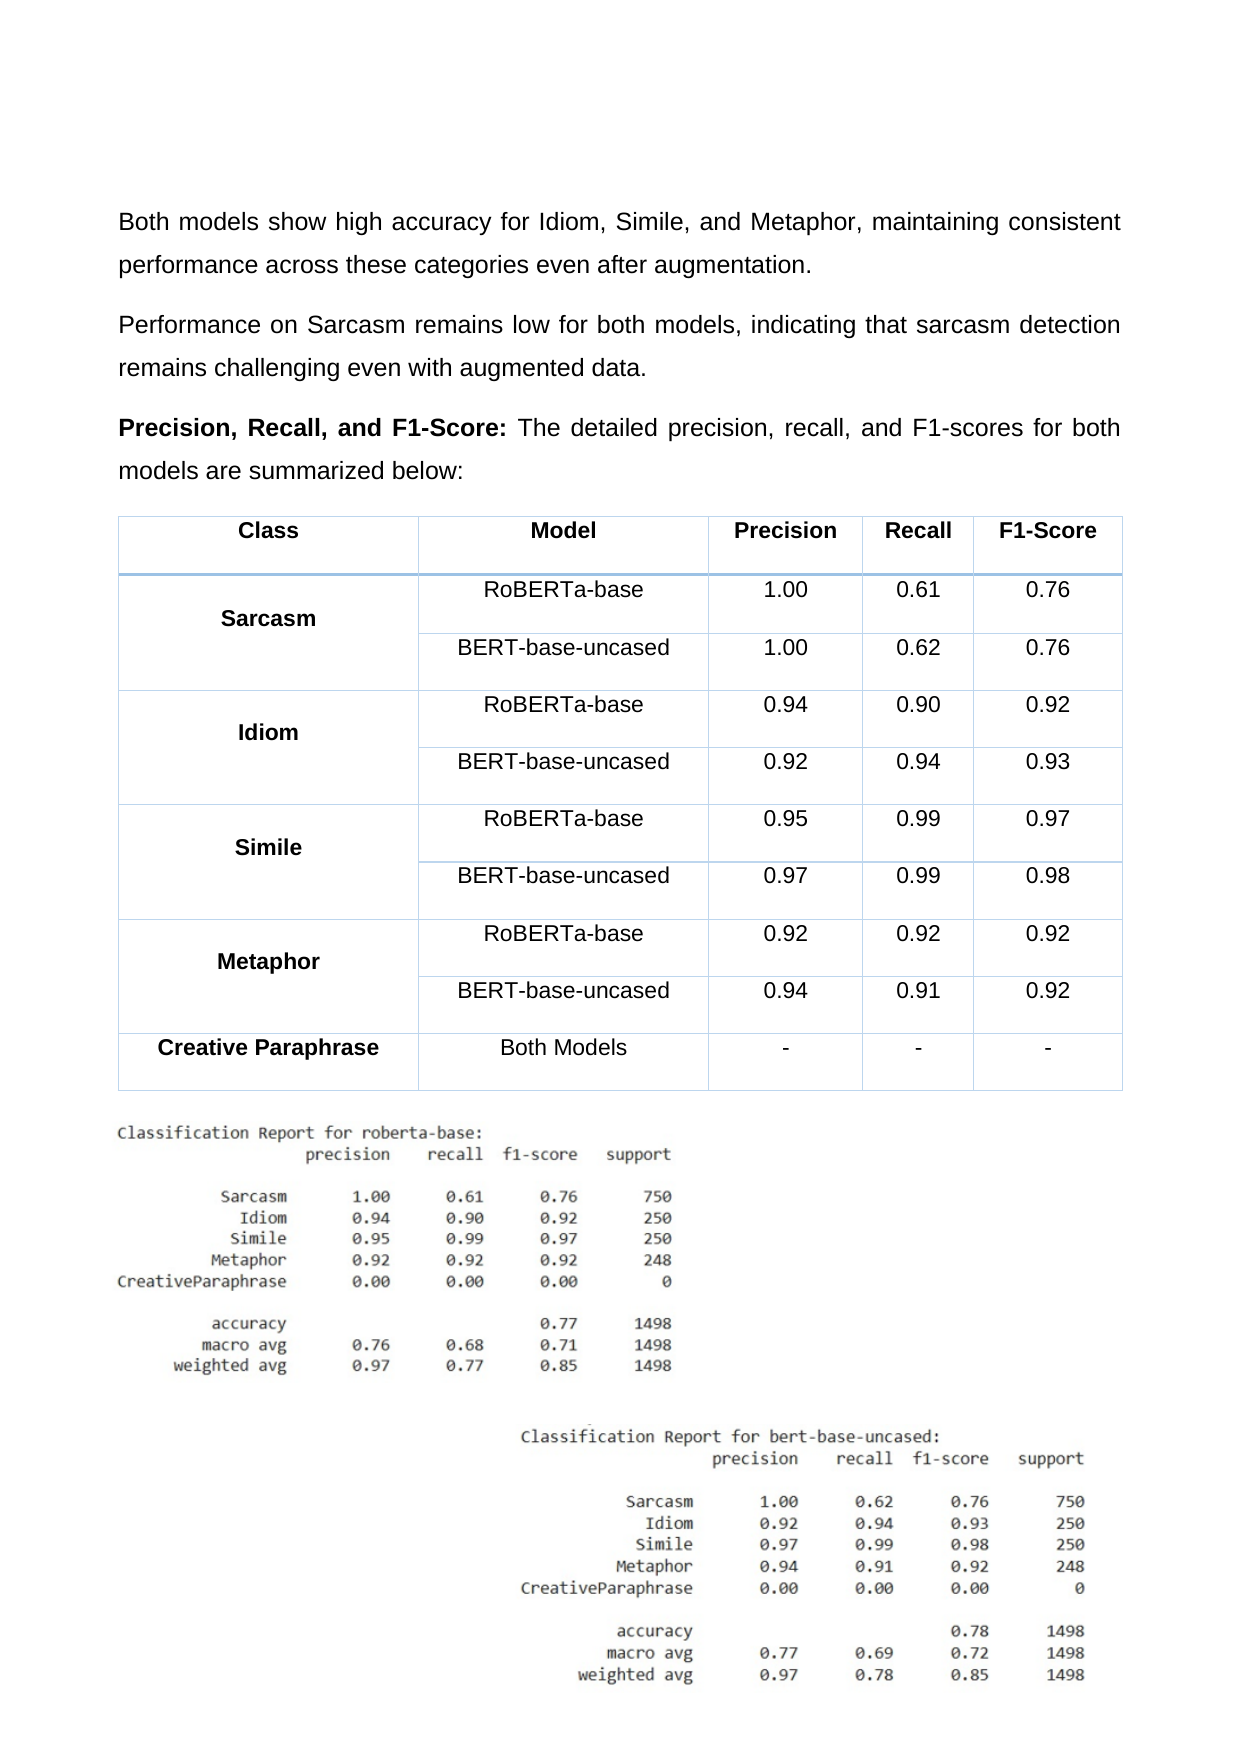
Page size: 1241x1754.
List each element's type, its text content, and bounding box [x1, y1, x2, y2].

table_cell 0.99 [863, 805, 973, 861]
table_cell RoBERTa-base [419, 576, 708, 633]
table_cell BERT-base-uncased [419, 748, 708, 804]
table_cell Creative Paraphrase [119, 1034, 418, 1090]
table_cell 0.94 [863, 748, 973, 804]
table_header Recall [863, 517, 973, 573]
table_cell Idiom [119, 691, 418, 804]
table_cell BERT-base-uncased [419, 977, 708, 1033]
table_cell 0.97 [974, 805, 1122, 861]
table_cell 0.76 [974, 576, 1122, 633]
text Both models show high accuracy for Idiom, Simile, and Metaphor, maintaining consistent performance across these categories even after augmentation. [118, 207, 1122, 279]
text Performance on Sarcasm remains low for both models, indicating that sarcasm detection remains challenging even with augmented data. [118, 310, 1122, 382]
table_header Precision [709, 517, 862, 573]
table_cell - [709, 1034, 862, 1090]
table_cell 0.62 [863, 634, 973, 690]
table_cell Simile [119, 805, 418, 918]
table_cell 0.61 [863, 576, 973, 633]
table_cell Sarcasm [119, 576, 418, 690]
table_cell RoBERTa-base [419, 920, 708, 976]
table_cell BERT-base-uncased [419, 863, 708, 918]
table_cell 0.92 [974, 977, 1122, 1033]
table_cell - [863, 1034, 973, 1090]
table_cell 0.91 [863, 977, 973, 1033]
table_cell 0.92 [709, 920, 862, 976]
table_header F1-Score [974, 517, 1122, 573]
text Precision, Recall, and F1-Score: The detailed precision, recall, and F1-scores for both models are summarized below: [118, 413, 1122, 485]
table_cell 0.76 [974, 634, 1122, 690]
table_cell BERT-base-uncased [419, 634, 708, 690]
table_header Model [419, 517, 708, 573]
table_cell 0.98 [974, 863, 1122, 918]
table_header Class [119, 517, 418, 573]
table_cell 0.95 [709, 805, 862, 861]
table_cell 0.92 [974, 920, 1122, 976]
table_cell 0.92 [974, 691, 1122, 747]
table_cell RoBERTa-base [419, 805, 708, 861]
table_cell 0.94 [709, 977, 862, 1033]
table_cell - [974, 1034, 1122, 1090]
table_cell 1.00 [709, 634, 862, 690]
table_cell 0.92 [863, 920, 973, 976]
table_cell RoBERTa-base [419, 691, 708, 747]
table_cell Metaphor [119, 920, 418, 1033]
picture [515, 1424, 1130, 1693]
table_cell 0.92 [709, 748, 862, 804]
table_cell 0.90 [863, 691, 973, 747]
table_cell 0.93 [974, 748, 1122, 804]
table_cell 0.97 [709, 863, 862, 918]
table_cell 0.94 [709, 691, 862, 747]
table_cell Both Models [419, 1034, 708, 1090]
picture [106, 1121, 698, 1383]
table_cell 1.00 [709, 576, 862, 633]
table_cell 0.99 [863, 863, 973, 918]
